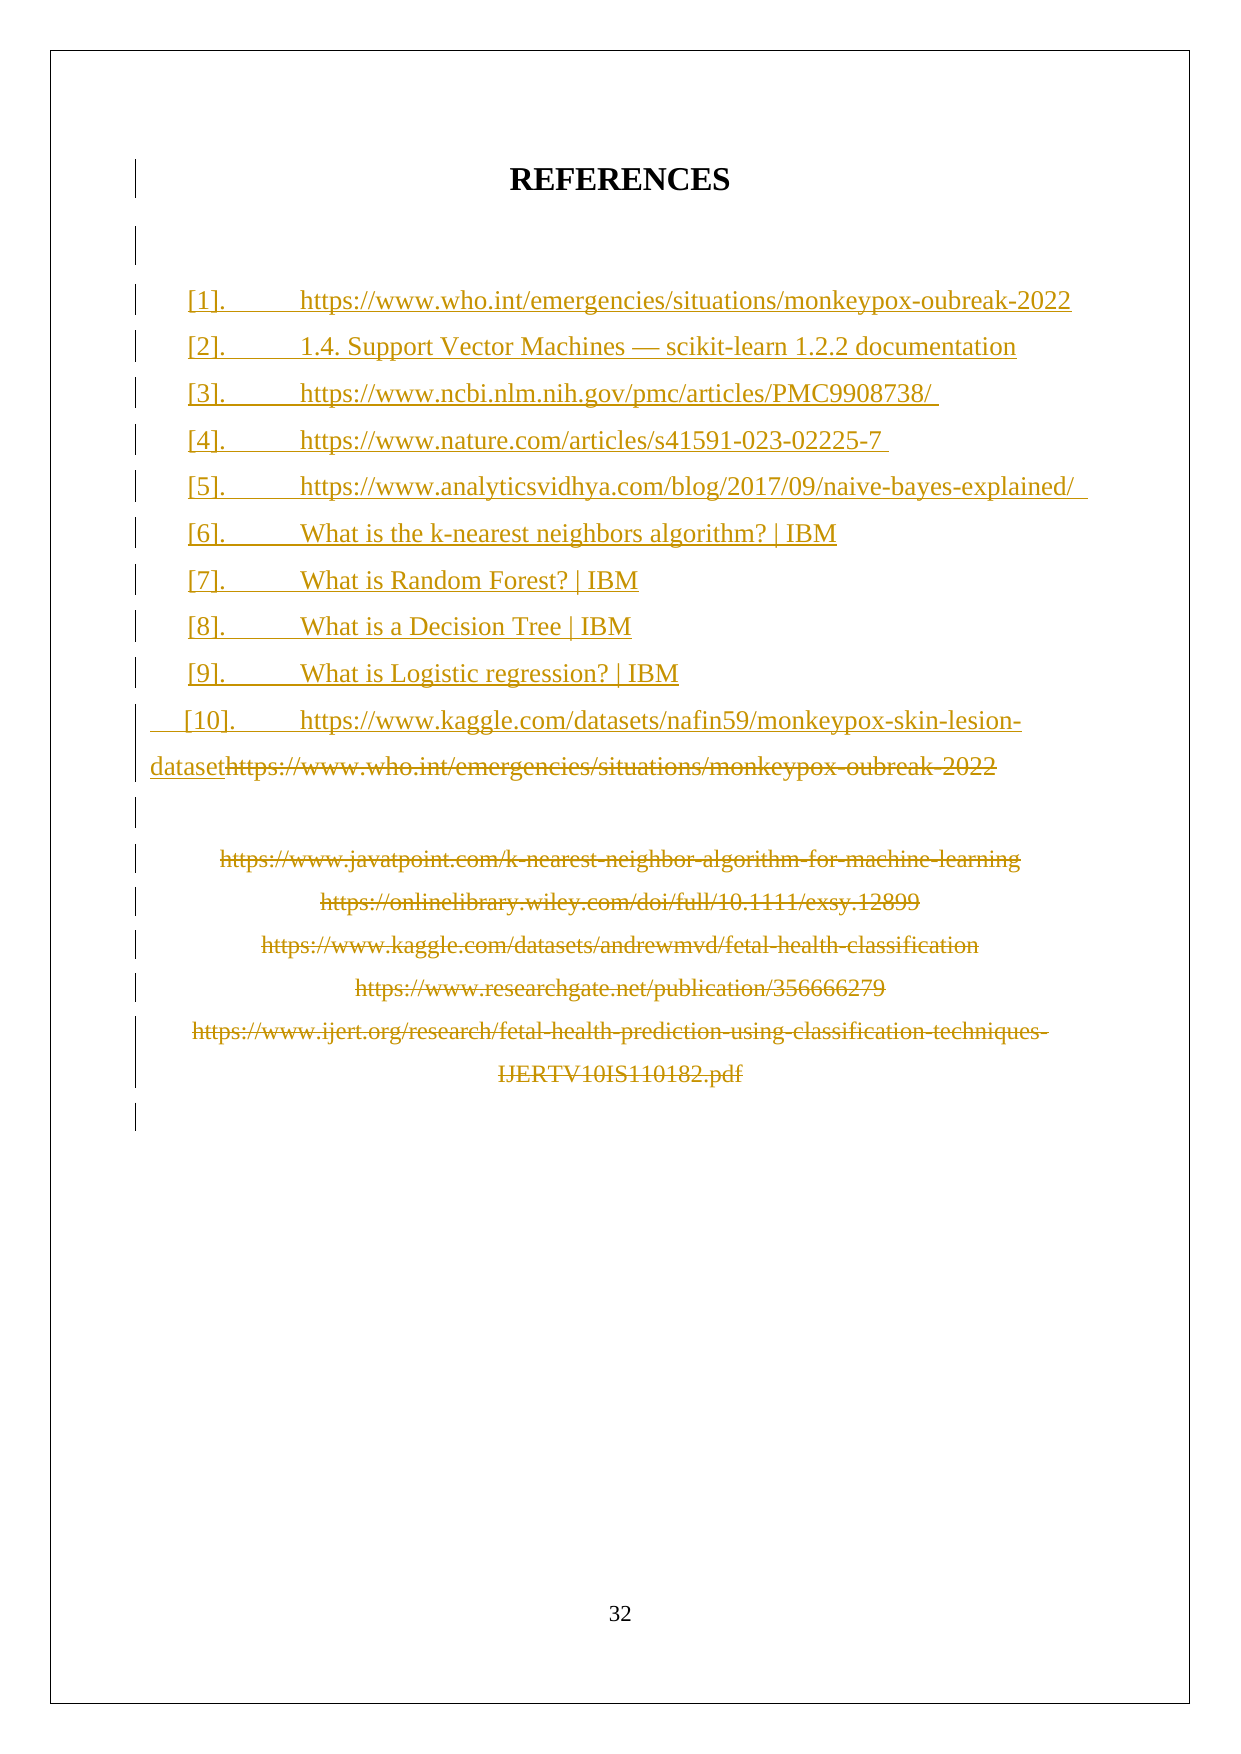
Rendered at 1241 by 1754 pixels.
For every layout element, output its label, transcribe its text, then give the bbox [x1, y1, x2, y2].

subtitle REFERENCES [150, 159, 1090, 198]
